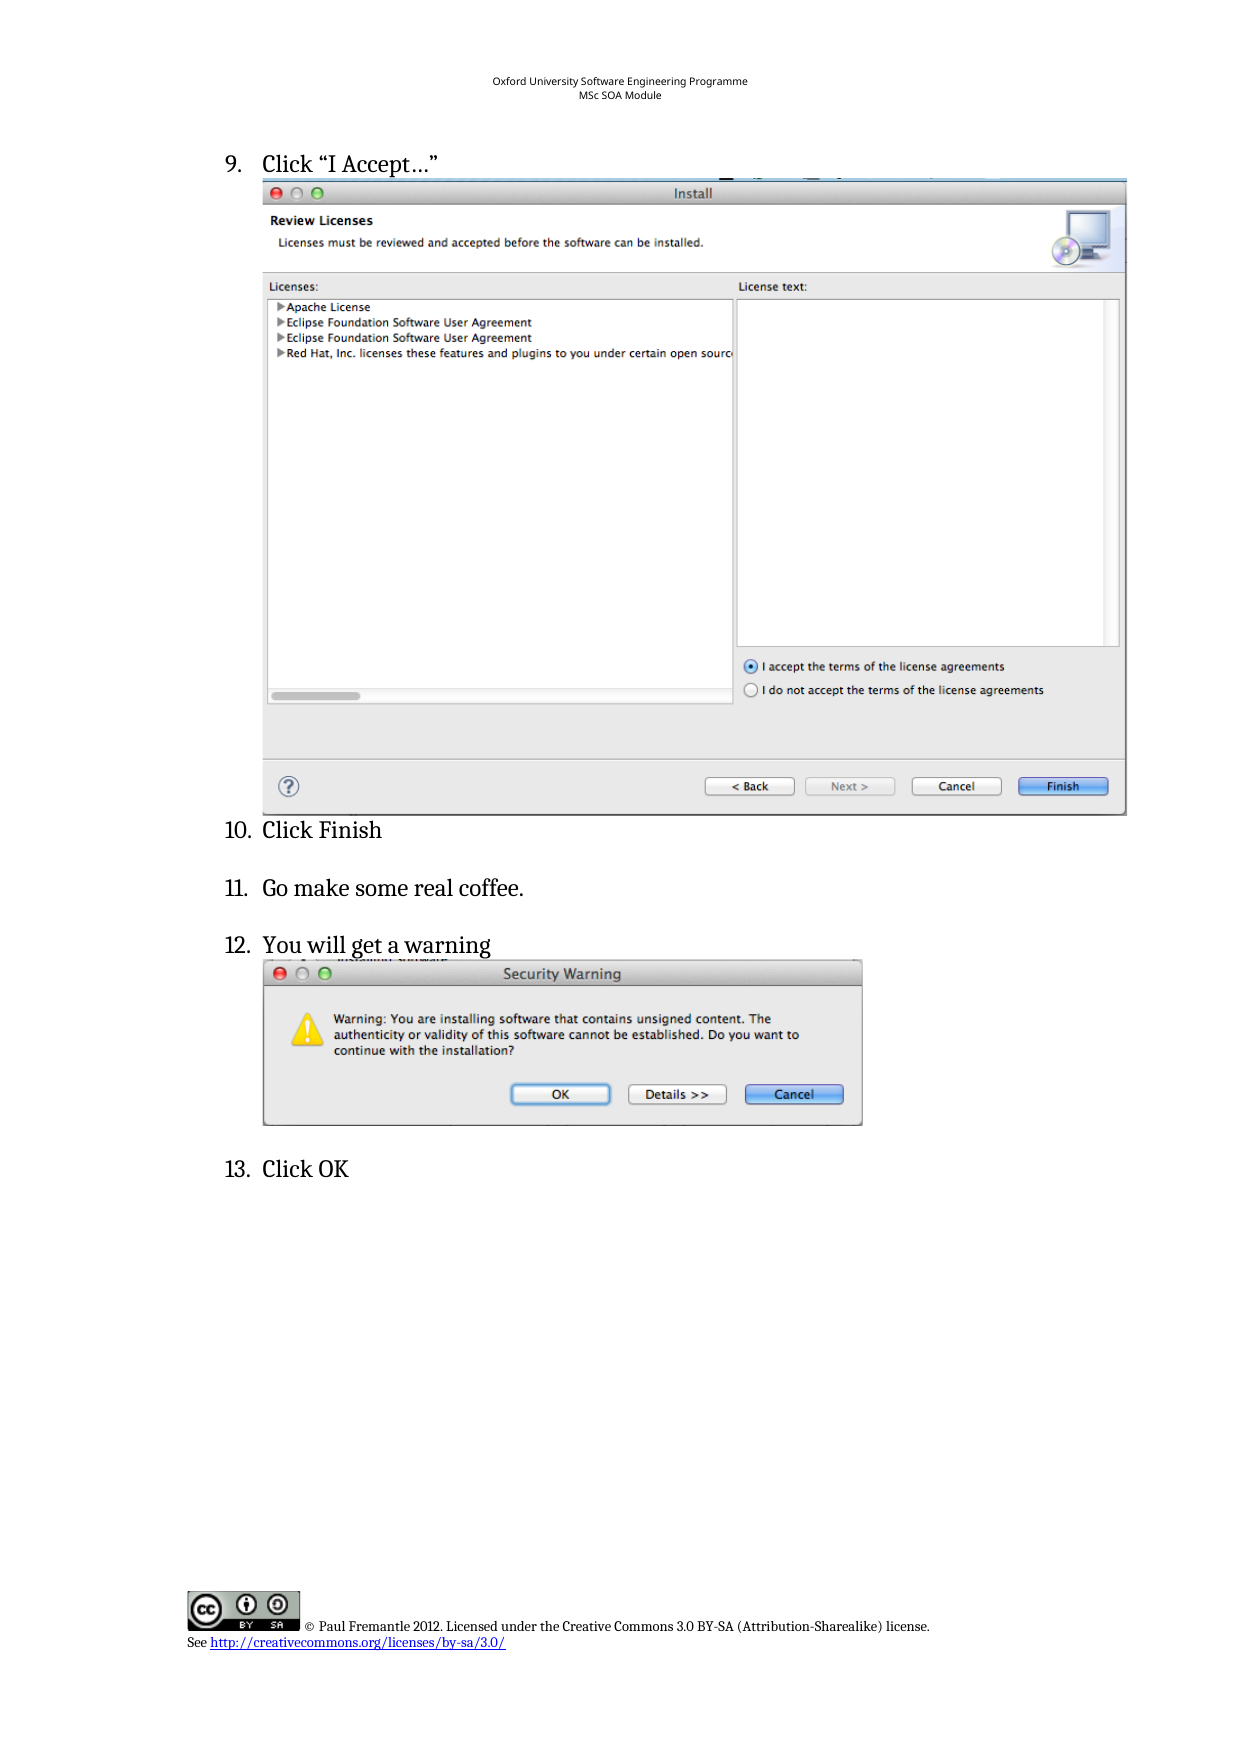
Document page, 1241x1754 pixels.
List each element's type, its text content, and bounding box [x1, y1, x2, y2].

picture [187, 1591, 300, 1631]
picture [262, 178, 1128, 816]
list Click Finish [225, 816, 1053, 873]
picture [262, 959, 863, 1126]
list Go make some real coffee. [225, 873, 1053, 931]
list Click OK [225, 1154, 1053, 1212]
